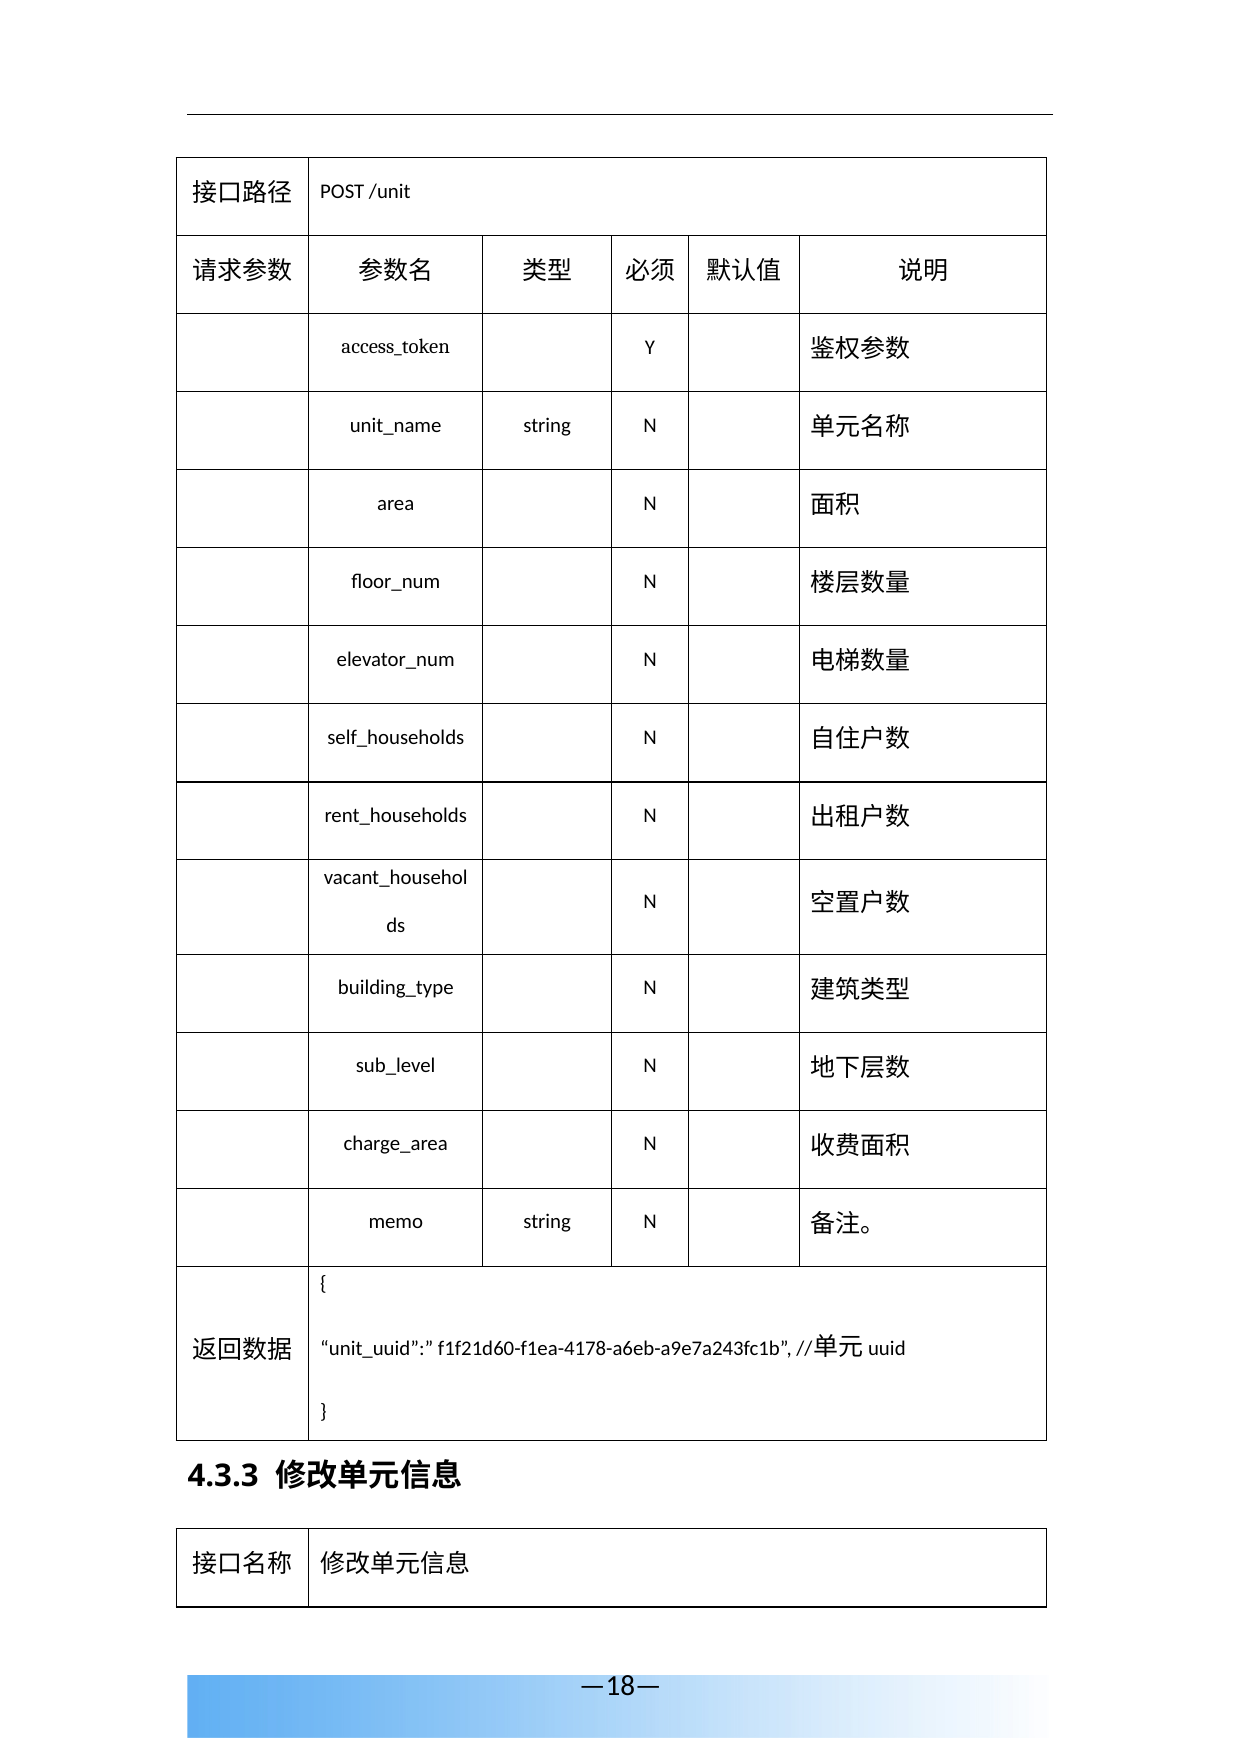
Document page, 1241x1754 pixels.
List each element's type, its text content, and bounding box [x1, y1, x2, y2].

subtitle 修改单元信息 [187, 1441, 1053, 1506]
table_cell [177, 955, 308, 1032]
table_cell charge_area [309, 1111, 482, 1188]
table_header 修改单元信息 [309, 1529, 1046, 1606]
table_cell building_type [309, 955, 482, 1032]
table_cell 电梯数量 [800, 626, 1046, 703]
table_header 接口名称 [177, 1529, 308, 1606]
table_cell Y [612, 314, 688, 391]
table_cell N [612, 548, 688, 625]
table_cell elevator_num [309, 626, 482, 703]
table_cell [483, 1111, 611, 1188]
table_cell [177, 783, 308, 859]
table_cell [689, 314, 799, 391]
table_cell 必须 [612, 236, 688, 313]
table_cell N [612, 1033, 688, 1110]
table_cell N [612, 1189, 688, 1266]
table_cell [689, 955, 799, 1032]
table_cell 自住户数 [800, 704, 1046, 781]
picture [624, 1677, 631, 1684]
table_cell [177, 314, 308, 391]
table_cell [689, 704, 799, 781]
table_cell [177, 392, 308, 469]
table_cell sub_level [309, 1033, 482, 1110]
picture [187, 1675, 1050, 1738]
table_cell 单元名称 [800, 392, 1046, 469]
table_cell [177, 1111, 308, 1188]
table_cell 地下层数 [800, 1033, 1046, 1110]
table_cell vacant_households [309, 860, 482, 954]
table_cell 建筑类型 [800, 955, 1046, 1032]
table_cell N [612, 860, 688, 954]
table_cell [689, 1111, 799, 1188]
table_cell [483, 470, 611, 547]
table_cell 鉴权参数 [800, 314, 1046, 391]
table_cell [177, 548, 308, 625]
table_cell POST /unit [309, 158, 1046, 235]
table_cell 说明 [800, 236, 1046, 313]
table_cell 空置户数 [800, 860, 1046, 954]
picture [624, 1686, 631, 1693]
table_cell floor_num [309, 548, 482, 625]
table_cell [177, 470, 308, 547]
table_cell area [309, 470, 482, 547]
table_cell [177, 1033, 308, 1110]
table_cell 类型 [483, 236, 611, 313]
table_cell [483, 1033, 611, 1110]
table_cell [177, 626, 308, 703]
table_cell [483, 548, 611, 625]
table_cell unit_name [309, 392, 482, 469]
table_cell N [612, 626, 688, 703]
table_cell N [612, 392, 688, 469]
table_cell 收费面积 [800, 1111, 1046, 1188]
table_cell [689, 626, 799, 703]
table_cell N [612, 1111, 688, 1188]
table_cell 接口路径 [177, 158, 308, 235]
table_cell 楼层数量 [800, 548, 1046, 625]
table_cell 备注。 [800, 1189, 1046, 1266]
table_cell 默认值 [689, 236, 799, 313]
table_cell N [612, 470, 688, 547]
table_cell 面积 [800, 470, 1046, 547]
table_cell 返回数据 [177, 1267, 308, 1439]
table_cell N [612, 955, 688, 1032]
table_cell [483, 783, 611, 859]
table_cell [177, 704, 308, 781]
table_cell [177, 860, 308, 954]
table_cell [689, 1189, 799, 1266]
table_cell self_households [309, 704, 482, 781]
table_cell rent_households [309, 783, 482, 859]
table_cell [483, 704, 611, 781]
table_cell [689, 783, 799, 859]
table_cell { “unit_uuid”:” f1f21d60-f1ea-4178-a6eb-a9e7a243fc1b”, //单元uuid } [309, 1267, 1046, 1439]
table_cell N [612, 783, 688, 859]
table_cell [689, 1033, 799, 1110]
table_cell access_token [309, 314, 482, 391]
table_cell [483, 314, 611, 391]
table_cell [483, 955, 611, 1032]
table_cell string [483, 1189, 611, 1266]
table_cell [689, 470, 799, 547]
table_cell 出租户数 [800, 783, 1046, 859]
table_cell [689, 860, 799, 954]
table_cell [689, 548, 799, 625]
table_cell [689, 392, 799, 469]
table_cell string [483, 392, 611, 469]
table_cell N [612, 704, 688, 781]
table_cell [483, 626, 611, 703]
table_cell 请求参数 [177, 236, 308, 313]
table_cell [483, 860, 611, 954]
table_cell memo [309, 1189, 482, 1266]
table_cell 参数名 [309, 236, 482, 313]
table_cell [177, 1189, 308, 1266]
